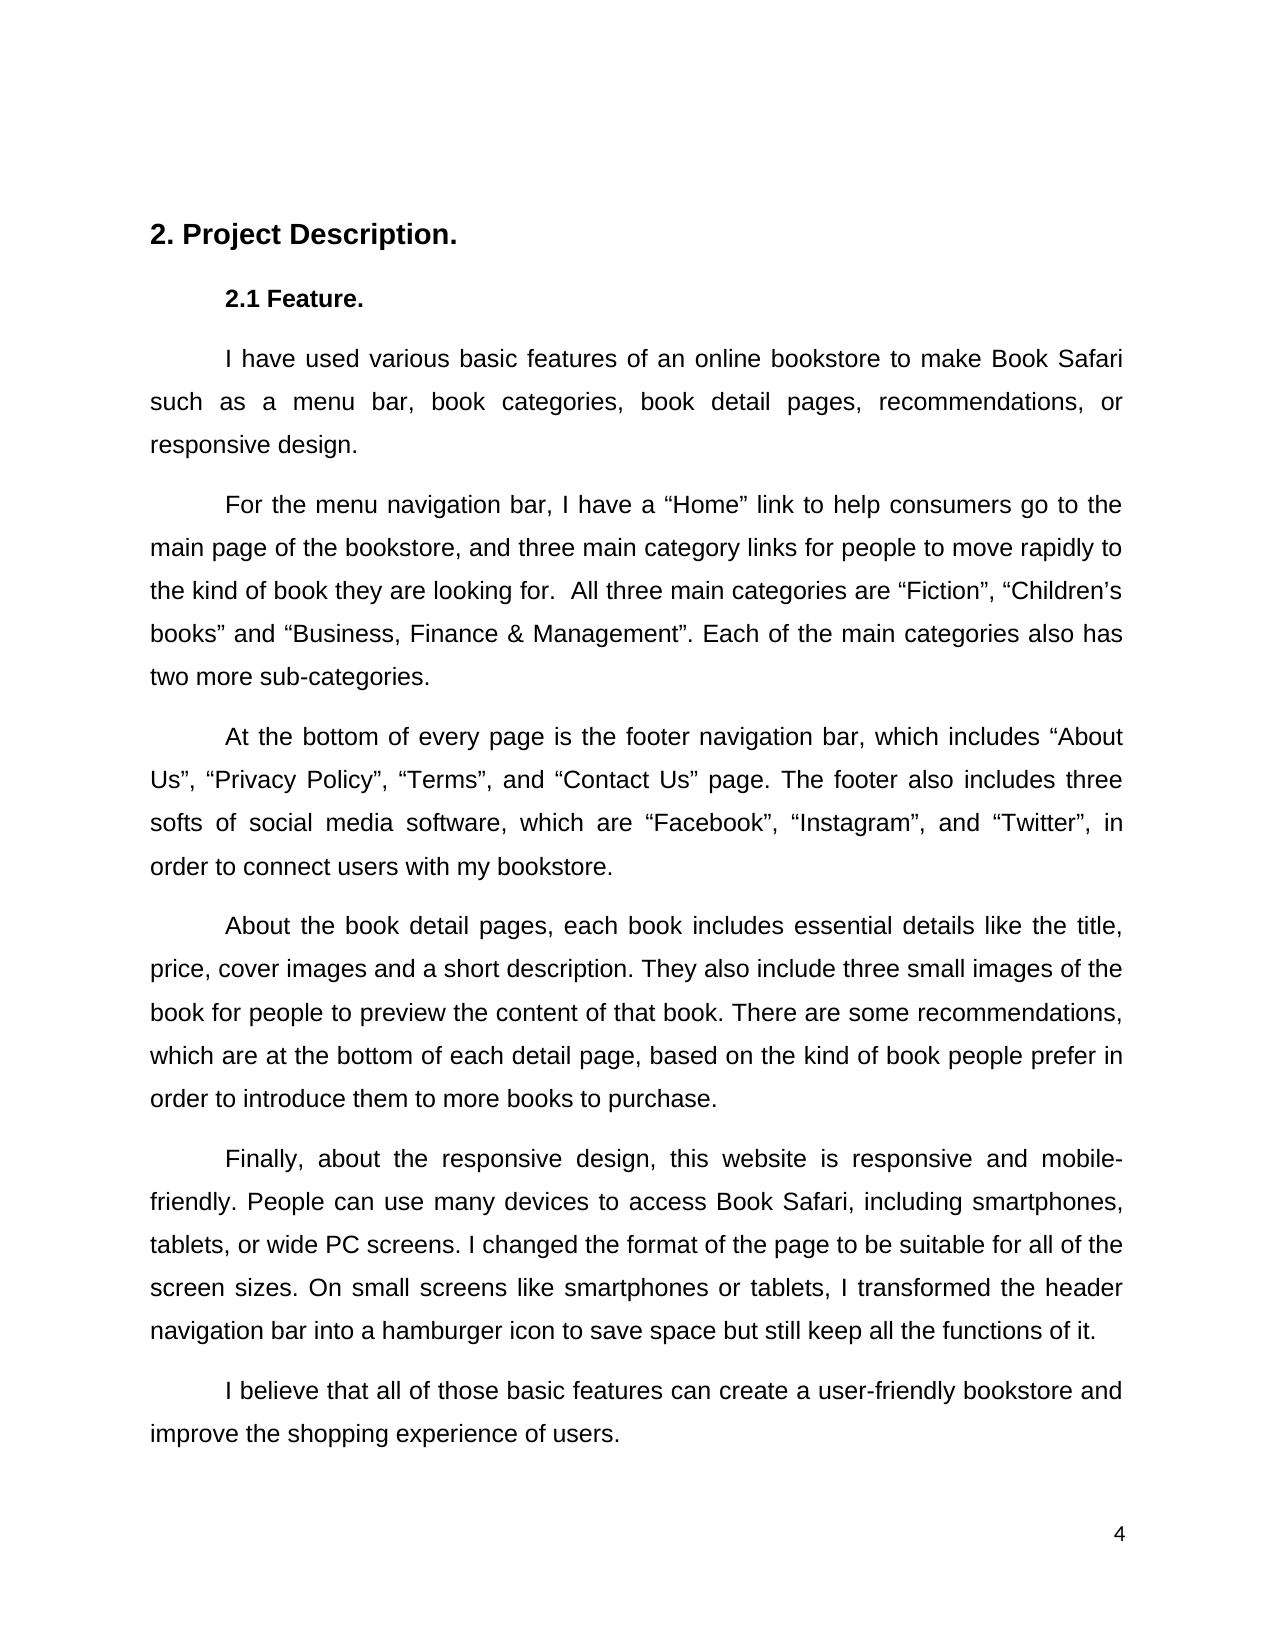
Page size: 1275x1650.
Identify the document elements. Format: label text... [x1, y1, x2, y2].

text I have used various basic features of an online bookstore to make Book Safari such as a menu bar, book categories, book detail pages, recommendations, or responsive design. [150, 344, 1125, 459]
text Finally, about the responsive design, this website is responsive and mobile-friendly. People can use many devices to access Book Safari, including smartphones, tablets, or wide PC screens. I changed the format of the page to be suitable for all of the screen sizes. On small screens like smartphones or tablets, I transformed the header navigation bar into a hamburger icon to save space but still keep all the functions of it. [150, 1143, 1125, 1345]
text About the book detail pages, each book includes essential details like the title, price, cover images and a short description. They also include three small images of the book for people to preview the content of that book. There are some recommendations, which are at the bottom of each detail page, based on the kind of book people prefer in order to introduce them to more books to purchase. [150, 911, 1125, 1112]
text For the menu navigation bar, I have a “Home” link to help consumers go to the main page of the bookstore, and three main category links for people to move rapidly to the kind of book they are looking for. All three main categories are “Fiction”, “Children’s books” and “Business, Finance & Management”. Each of the main categories also has two more sub-categories. [150, 490, 1125, 691]
text At the bottom of every page is the footer navigation bar, which includes “About Us”, “Privacy Policy”, “Terms”, and “Contact Us” page. The footer also includes three softs of social media software, which are “Facebook”, “Instagram”, and “Twitter”, in order to connect users with my bookstore. [150, 722, 1125, 880]
text 2.1 Feature. [150, 284, 1125, 313]
text I believe that all of those basic features can create a user-friendly bookstore and improve the shopping experience of users. [150, 1376, 1125, 1448]
text 2. Project Description. [150, 217, 1125, 251]
